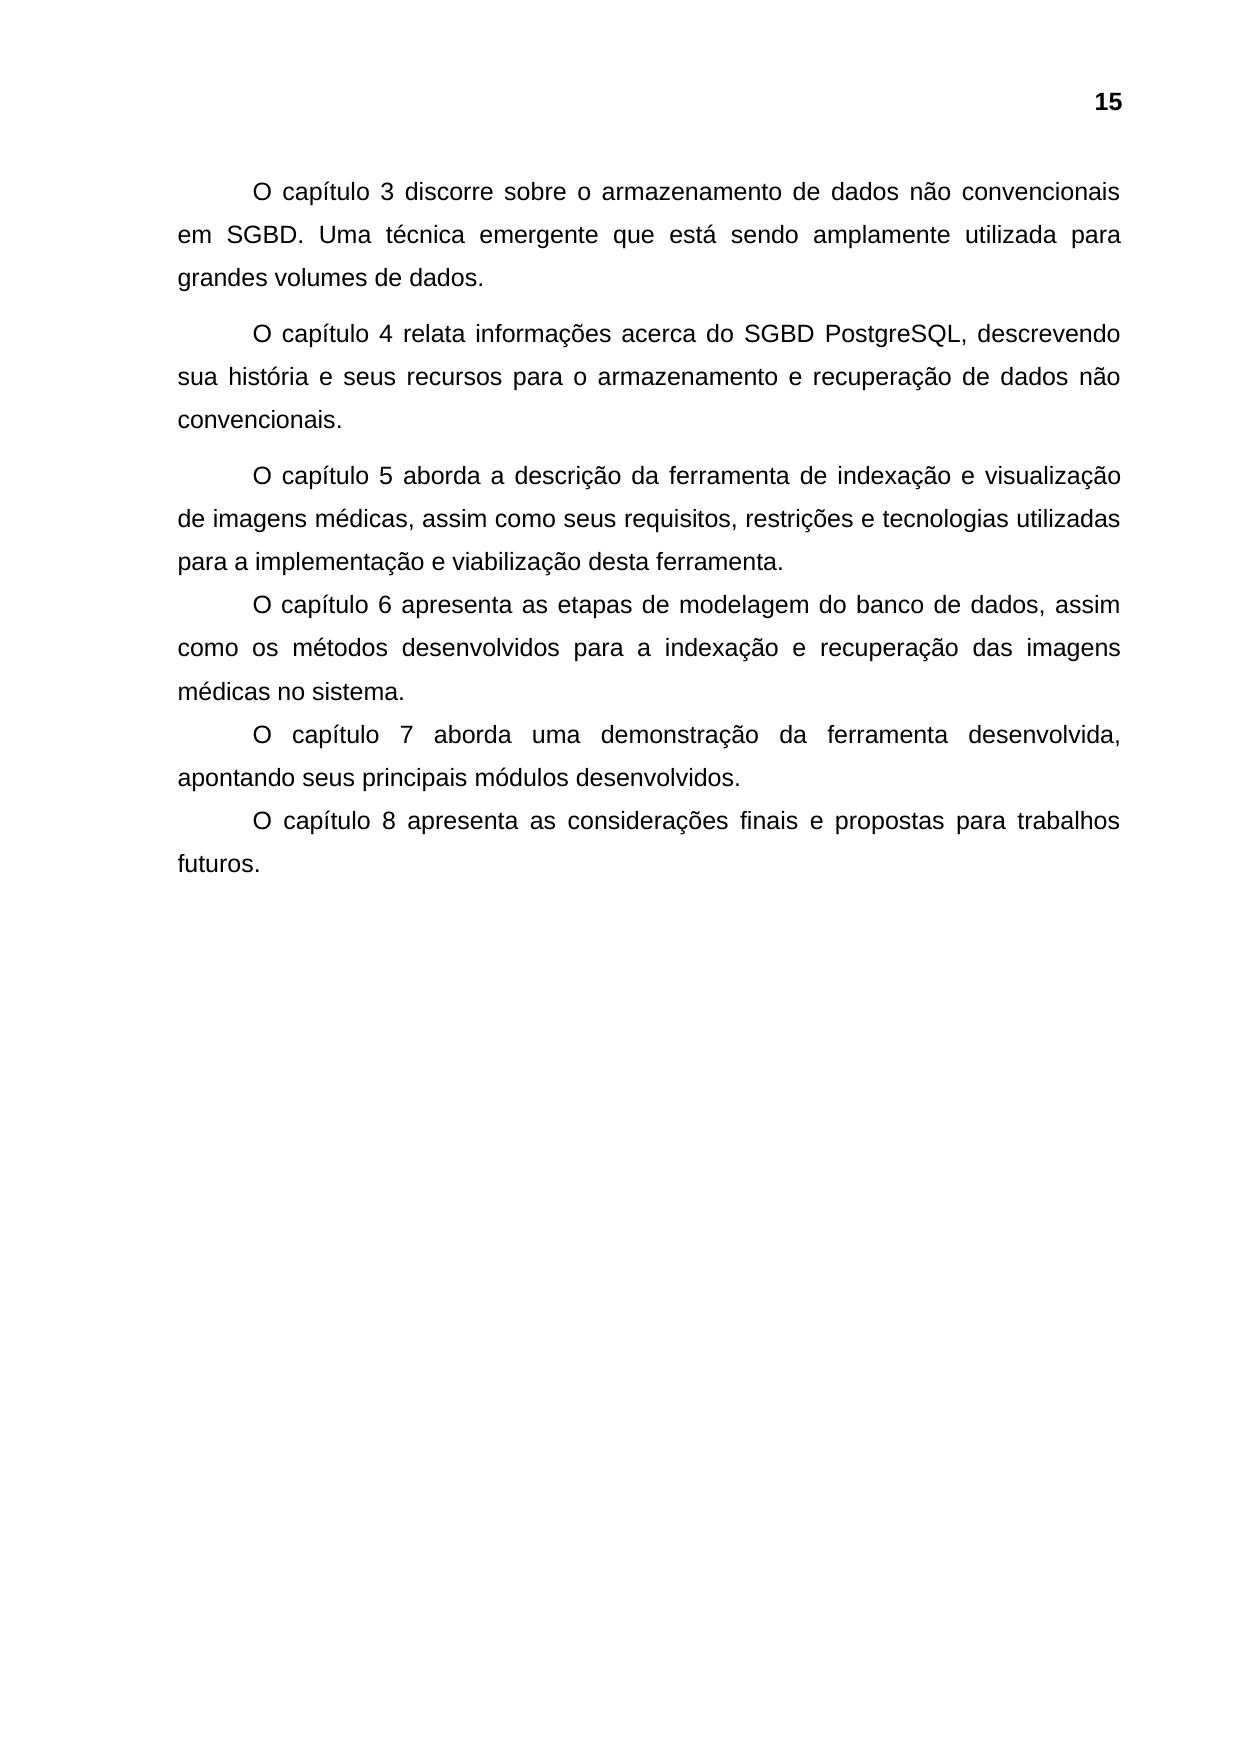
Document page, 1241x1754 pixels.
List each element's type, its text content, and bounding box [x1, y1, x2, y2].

text O capítulo 5 aborda a descrição da ferramenta de indexação e visualização de imagens médicas, assim como seus requisitos, restrições e tecnologias utilizadas para a implementação e viabilização desta ferramenta. [177, 461, 1122, 576]
text O capítulo 3 discorre sobre o armazenamento de dados não convencionais em SGBD. Uma técnica emergente que está sendo amplamente utilizada para grandes volumes de dados. [177, 177, 1122, 292]
text O capítulo 4 relata informações acerca do SGBD PostgreSQL, descrevendo sua história e seus recursos para o armazenamento e recuperação de dados não convencionais. [177, 319, 1122, 434]
text O capítulo 7 aborda uma demonstração da ferramenta desenvolvida, apontando seus principais módulos desenvolvidos. [177, 720, 1122, 792]
text O capítulo 8 apresenta as considerações finais e propostas para trabalhos futuros. [177, 806, 1122, 878]
text O capítulo 6 apresenta as etapas de modelagem do banco de dados, assim como os métodos desenvolvidos para a indexação e recuperação das imagens médicas no sistema. [177, 590, 1122, 705]
